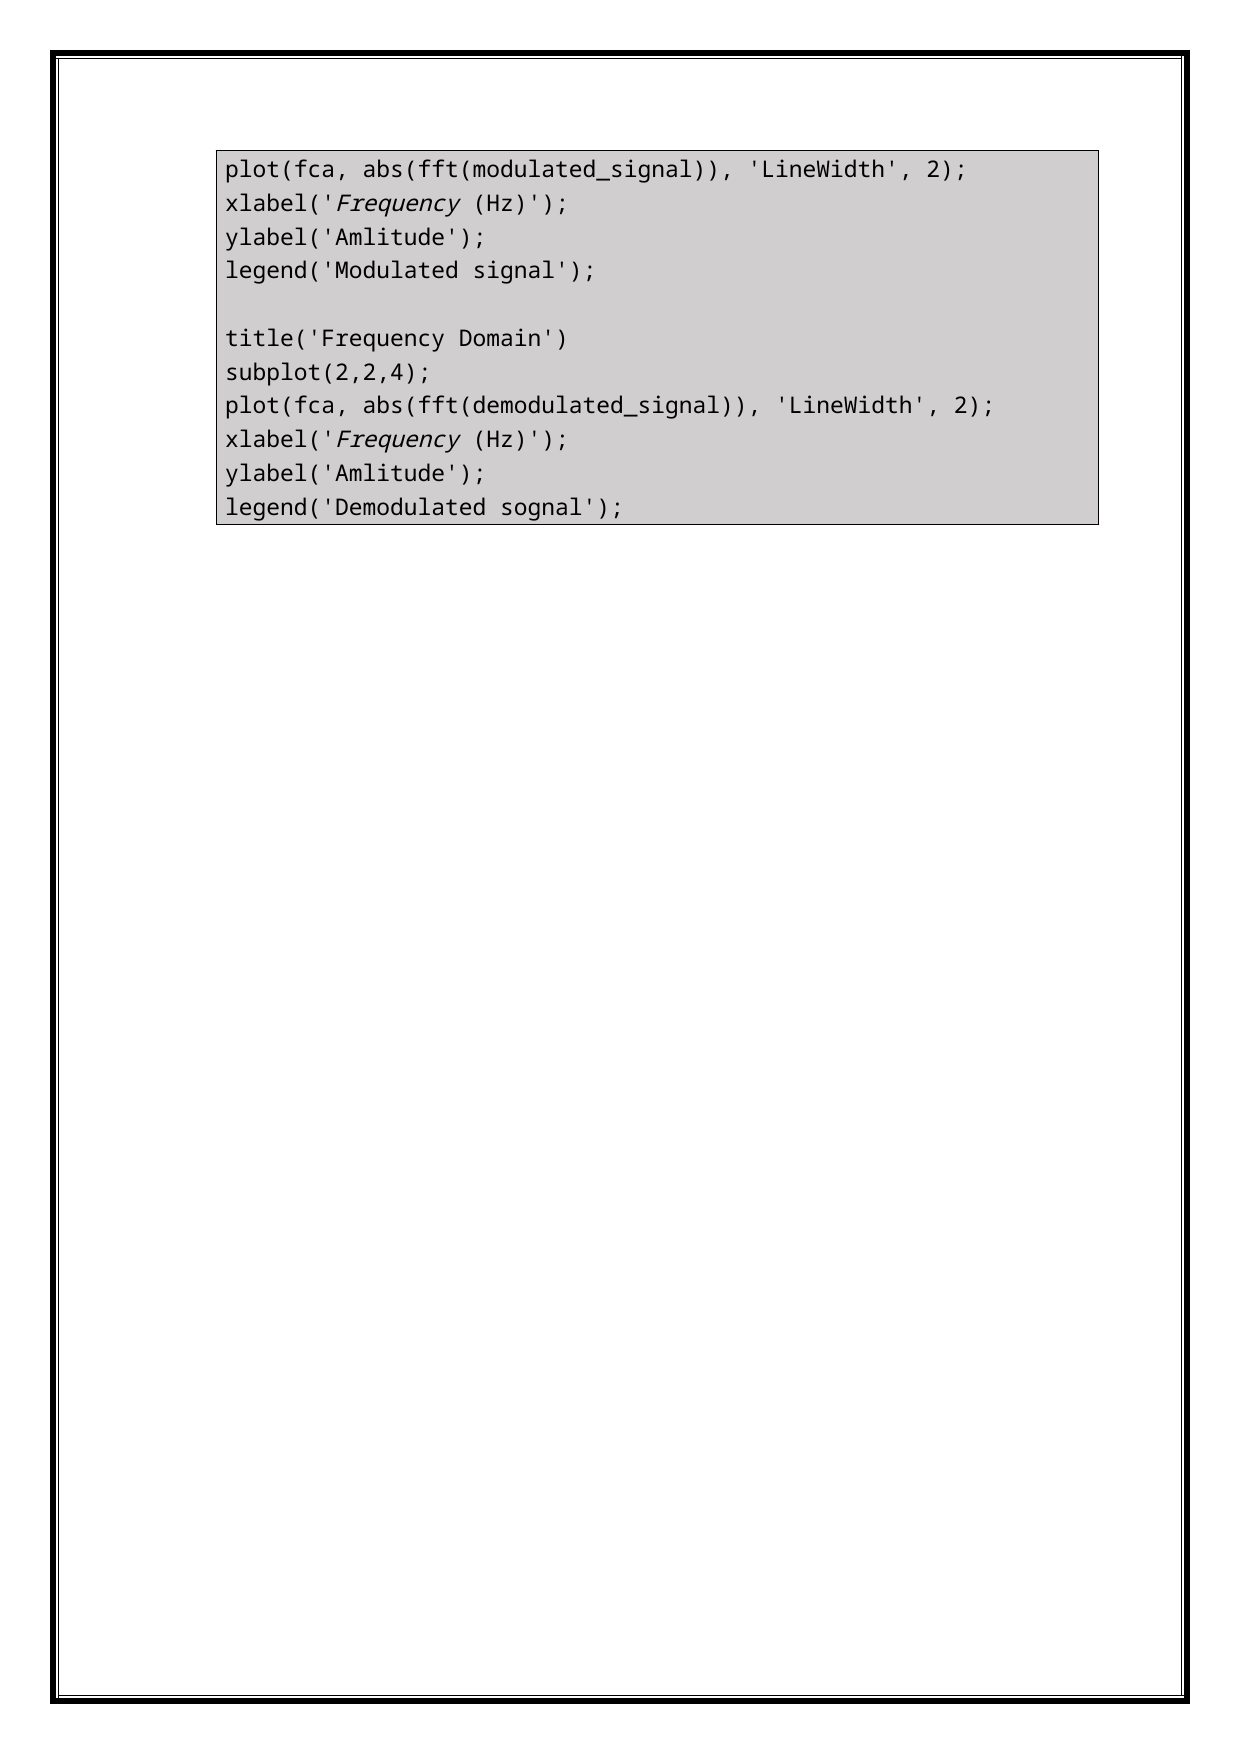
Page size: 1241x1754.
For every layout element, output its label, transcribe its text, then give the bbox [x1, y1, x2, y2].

list subplot(2,2,4); [217, 352, 1098, 386]
list title('Frequency Domain') [217, 319, 1098, 352]
list plot(fca, abs(fft(modulated_signal)), 'LineWidth', 2); [217, 151, 1098, 184]
list ylabel('Amlitude'); [217, 454, 1098, 487]
list legend('Demodulated sognal'); [217, 487, 1098, 524]
list xlabel('Frequency (Hz)'); [217, 420, 1098, 454]
list legend('Modulated signal'); [217, 251, 1098, 285]
list ylabel('Amlitude'); [217, 217, 1098, 251]
list xlabel('Frequency (Hz)'); [217, 184, 1098, 217]
list plot(fca, abs(fft(demodulated_signal)), 'LineWidth', 2); [217, 386, 1098, 420]
